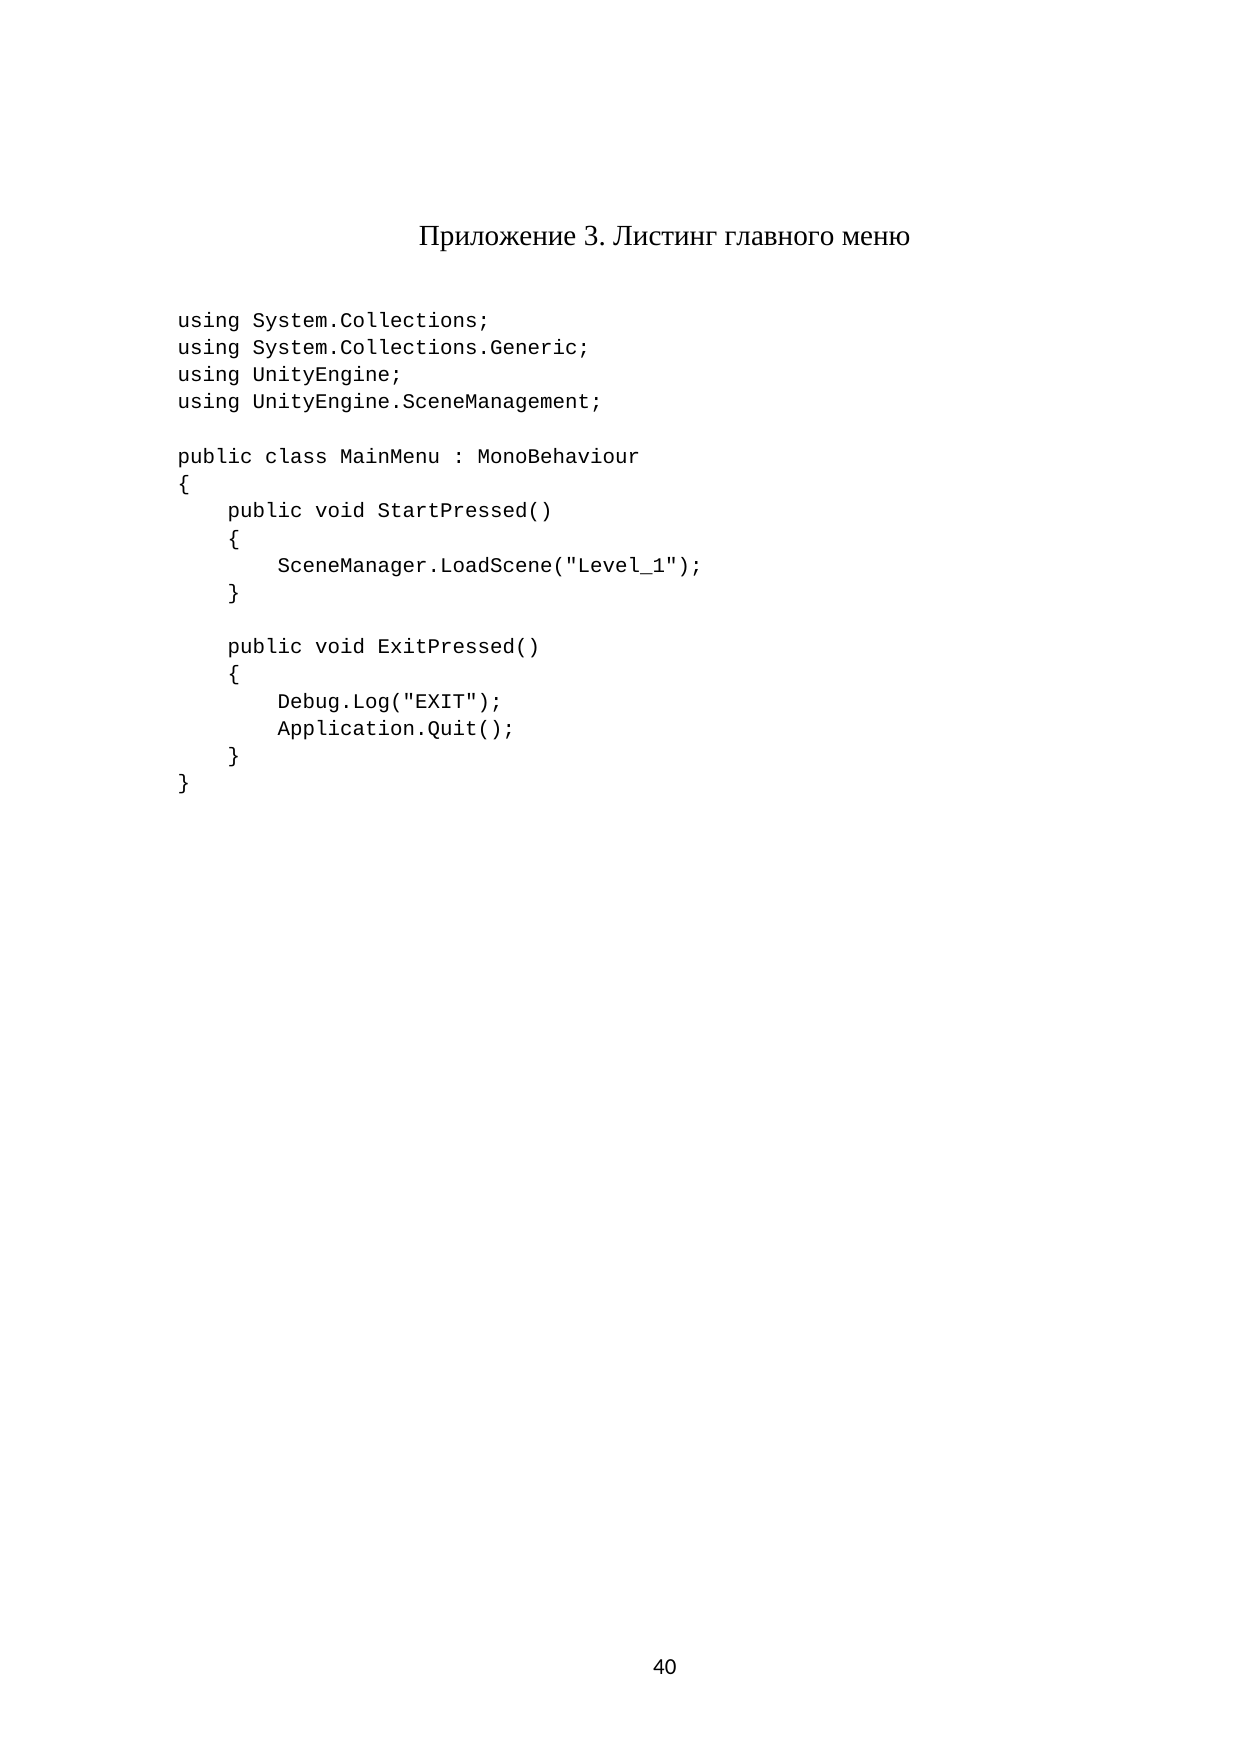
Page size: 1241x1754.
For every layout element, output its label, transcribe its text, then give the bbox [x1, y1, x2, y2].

text using System.Collections; [177, 310, 1152, 334]
text { [177, 663, 1152, 687]
text SceneManager.LoadScene("Level_1"); [177, 555, 1152, 578]
text { [177, 473, 1152, 497]
text } [177, 582, 1152, 606]
text { [177, 527, 1152, 551]
text public void ExitPressed() [177, 636, 1152, 660]
text public void StartPressed() [177, 500, 1152, 524]
text using UnityEngine; [177, 364, 1152, 388]
text Debug.Log("EXIT"); [177, 691, 1152, 714]
text Application.Quit(); [177, 718, 1152, 741]
text using UnityEngine.SceneManagement; [177, 392, 1152, 415]
text public class MainMenu : MonoBehaviour [177, 446, 1152, 469]
text using System.Collections.Generic; [177, 337, 1152, 361]
text } [177, 745, 1152, 769]
subtitle Приложение 3. Листинг главного меню [177, 218, 1152, 252]
text } [177, 772, 1152, 796]
